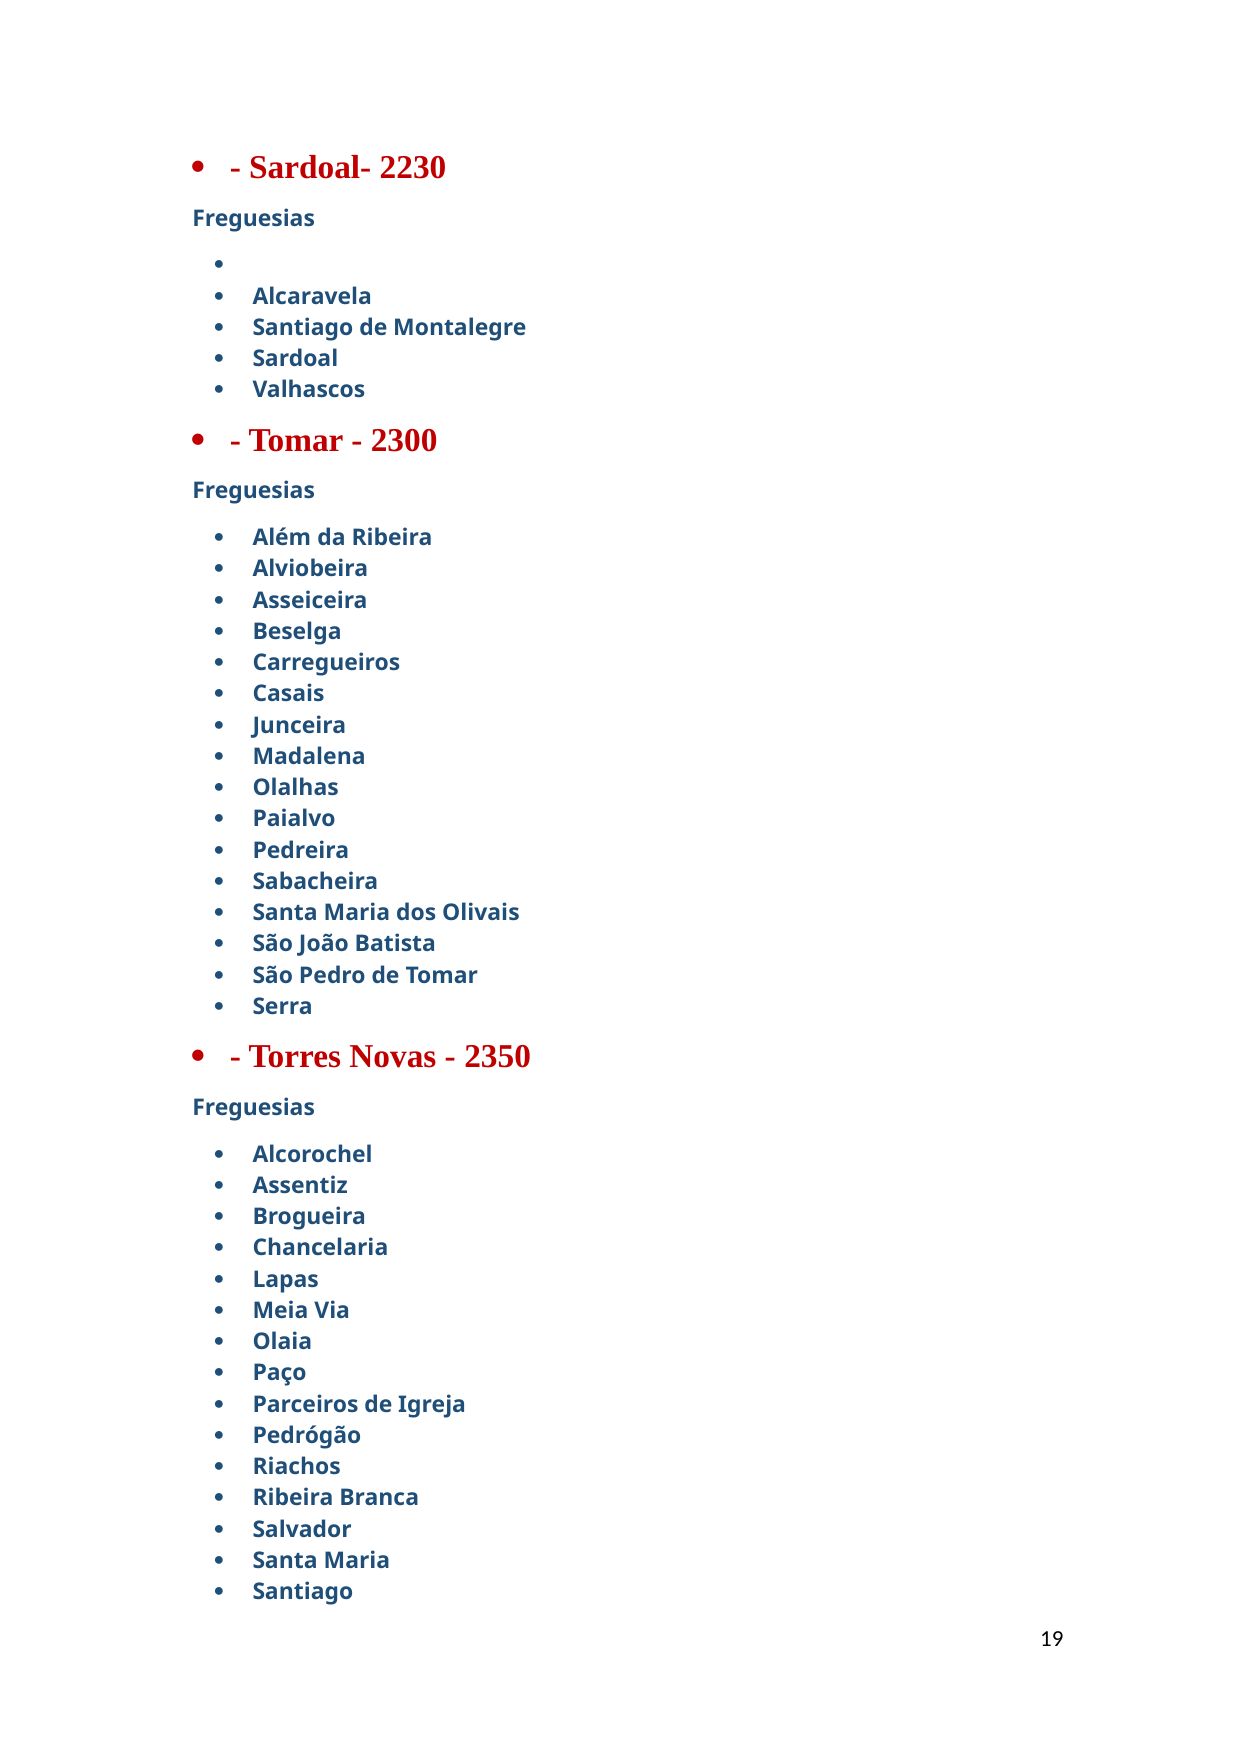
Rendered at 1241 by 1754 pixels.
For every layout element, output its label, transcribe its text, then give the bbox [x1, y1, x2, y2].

subtitle São João Batista [215, 927, 1047, 959]
subtitle Assentiz [215, 1169, 1047, 1200]
subtitle Pedrógão [215, 1419, 1047, 1450]
subtitle - Tomar - 2300 [192, 420, 1047, 459]
subtitle - Torres Novas - 2350 [192, 1037, 1047, 1075]
subtitle Beselga [215, 615, 1047, 646]
subtitle Sardoal [215, 342, 1047, 373]
subtitle Santa Maria [215, 1544, 1047, 1575]
subtitle Parceiros de Igreja [215, 1388, 1047, 1419]
subtitle Alcorochel [215, 1138, 1047, 1169]
subtitle Junceira [215, 709, 1047, 740]
subtitle Salvador [215, 1513, 1047, 1544]
subtitle São Pedro de Tomar [215, 959, 1047, 990]
subtitle Olaia [215, 1325, 1047, 1356]
subtitle Freguesias [192, 1091, 1047, 1122]
subtitle Serra [215, 990, 1047, 1021]
subtitle Santiago [215, 1575, 1047, 1606]
subtitle - Sardoal- 2230 [192, 148, 1047, 186]
subtitle Ribeira Branca [215, 1481, 1047, 1513]
subtitle Pedreira [215, 834, 1047, 865]
subtitle Valhascos [215, 373, 1047, 405]
subtitle Alviobeira [215, 552, 1047, 584]
subtitle Paialvo [215, 802, 1047, 834]
subtitle Lapas [215, 1263, 1047, 1294]
subtitle Riachos [215, 1450, 1047, 1481]
subtitle Olalhas [215, 771, 1047, 802]
subtitle Madalena [215, 740, 1047, 771]
subtitle Brogueira [215, 1200, 1047, 1231]
subtitle Freguesias [192, 474, 1047, 506]
subtitle Casais [215, 677, 1047, 709]
subtitle Freguesias [192, 202, 1047, 233]
subtitle Asseiceira [215, 584, 1047, 615]
subtitle Sabacheira [215, 865, 1047, 896]
subtitle Alcaravela [215, 280, 1047, 311]
subtitle Santa Maria dos Olivais [215, 896, 1047, 927]
subtitle Meia Via [215, 1294, 1047, 1325]
subtitle Santiago de Montalegre [215, 311, 1047, 342]
subtitle Paço [215, 1356, 1047, 1388]
subtitle Carregueiros [215, 646, 1047, 677]
subtitle Além da Ribeira [215, 521, 1047, 552]
subtitle Chancelaria [215, 1231, 1047, 1263]
